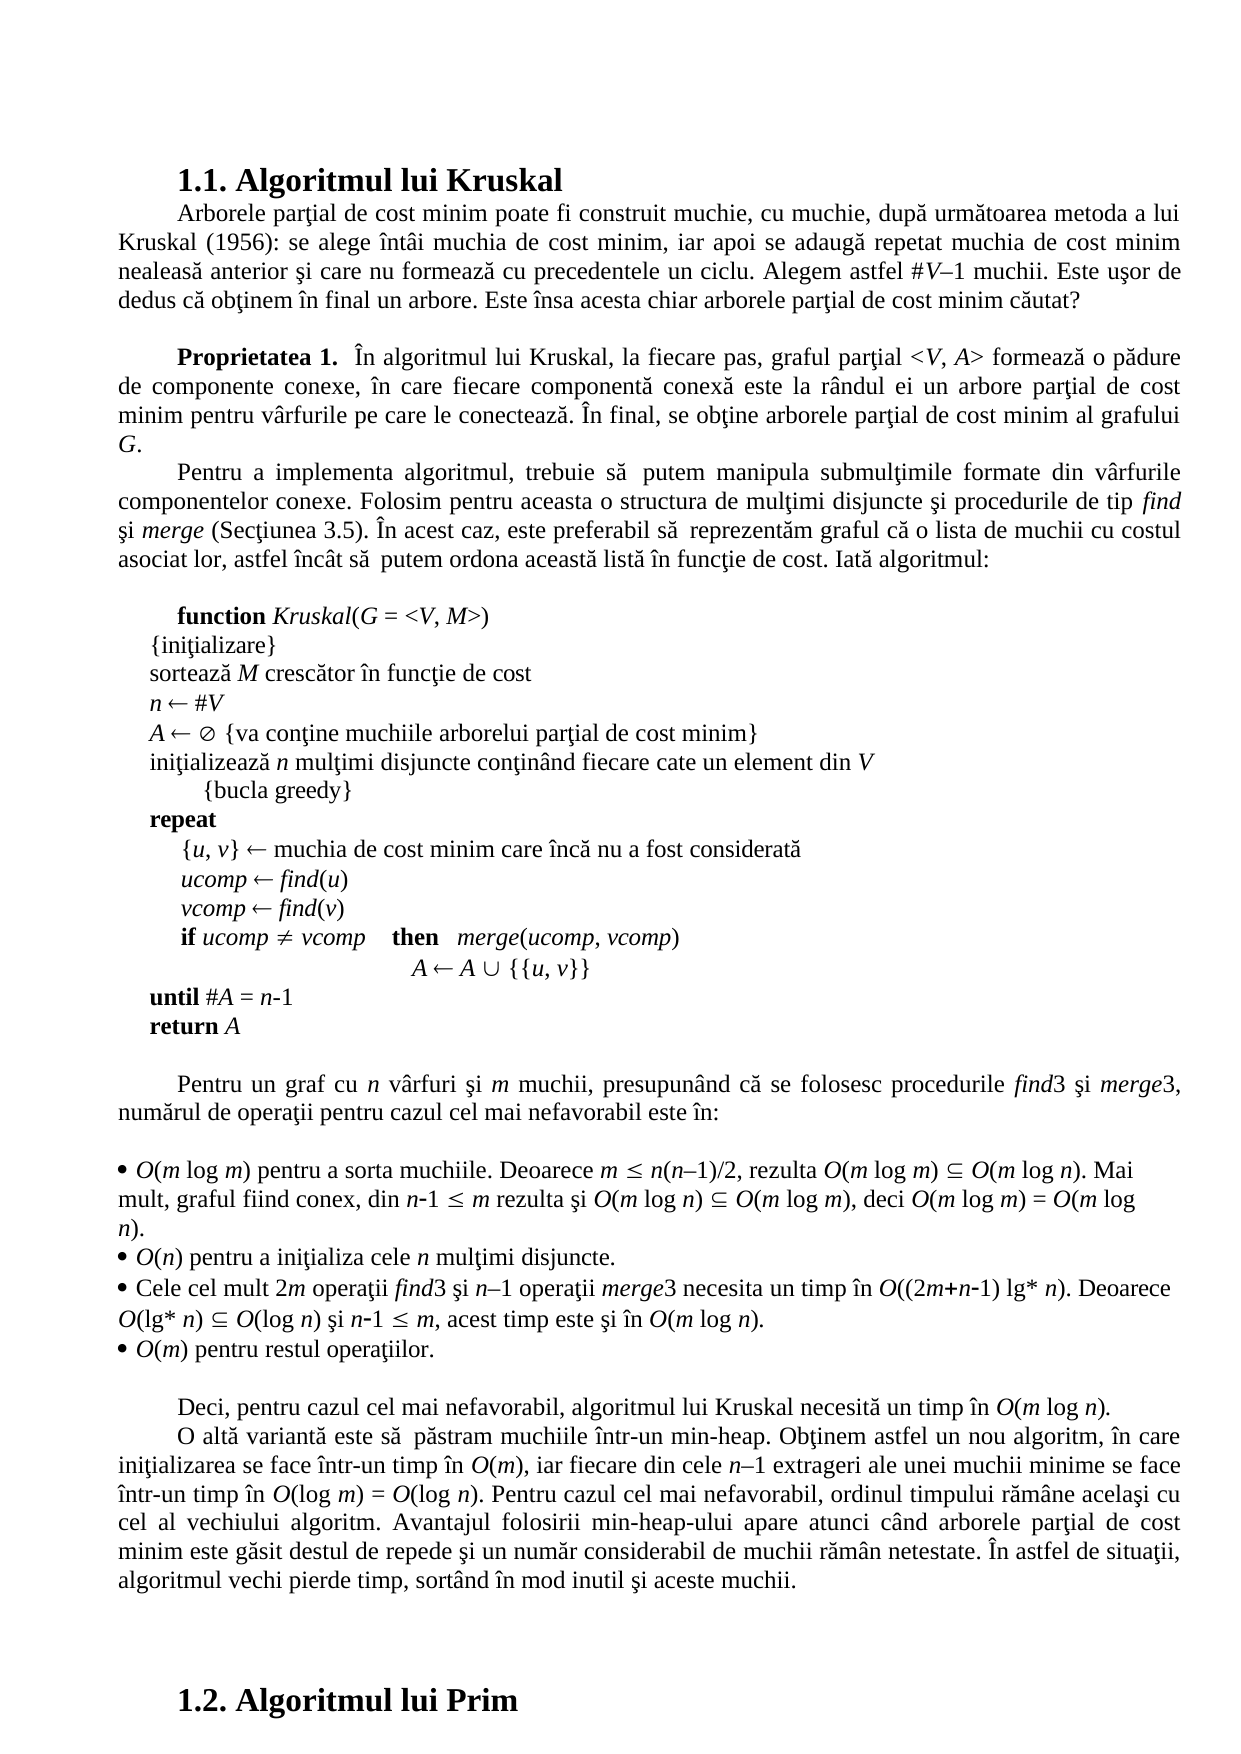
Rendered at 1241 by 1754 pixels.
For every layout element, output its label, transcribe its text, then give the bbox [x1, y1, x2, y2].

text n ¬ #V [149, 687, 1192, 718]
text function Kruskal(G = <V, M>) [177, 601, 1192, 630]
text Arborele parţial de cost minim poate fi construit muchie, cu muchie, după următoarea metoda a lui Kruskal (1956): se alege întâi muchia de cost minim, iar apoi se adaugă repetat muchia de cost minim nealeasă anterior şi care nu formează cu precedentele un ciclu. Alegem astfel #V–1 muchii. Este uşor de dedus că obţinem în final un arbore. Este însa acesta chiar arborele parţial de cost minim căutat? [118, 198, 1182, 313]
text Pentru un graf cu n vârfuri şi m muchii, presupunând că se folosesc procedurile find3 şi merge3, numărul de operaţii pentru cazul cel mai nefavorabil este în: [118, 1069, 1181, 1126]
text {iniţializare} [149, 630, 1192, 659]
text O(lg* n) Í O(log n) şi n-1 £ m, acest timp este şi în O(m log n). [118, 1302, 1192, 1333]
text A ¬ A È {{u, v}} [412, 952, 1192, 982]
text repeat [149, 804, 1192, 833]
text {u, v} ¬ muchia de cost minim care încă nu a fost considerată [181, 833, 1192, 864]
text if ucomp ¹ vcomp then merge(ucomp, vcomp) [181, 921, 1192, 952]
list Cele cel mult 2m operaţii find3 şi n–1 operaţii merge3 necesita un timp în O((2m+n-1) lg* n). Deoarece [118, 1272, 1192, 1302]
list O(n) pentru a iniţializa cele n mulţimi disjuncte. [118, 1241, 1192, 1272]
text sortează M crescător în funcţie de cost [149, 659, 1192, 687]
text Deci, pentru cazul cel mai nefavorabil, algoritmul lui Kruskal necesită un timp în O(m log n). [177, 1392, 1192, 1421]
text ucomp ¬ find(u) vcomp ¬ find(v) [181, 864, 412, 921]
list O(m log m) pentru a sorta muchiile. Deoarece m £ n(n–1)/2, rezulta O(m log m) Í O(m log n). Mai mult, graful fiind conex, din n-1 £ m rezulta şi O(m log n) Í O(m log m), deci O(m log m) = O(m log n). [118, 1155, 1167, 1241]
text until #A = n-1 [149, 982, 1192, 1011]
text 1.1. Algoritmul lui Kruskal [118, 160, 1181, 198]
list O(m) pentru restul operaţiilor. [118, 1333, 1192, 1364]
text 1.2. Algoritmul lui Prim [118, 1680, 1181, 1718]
text Pentru a implementa algoritmul, trebuie să putem manipula submulţimile formate din vârfurile componentelor conexe. Folosim pentru aceasta o structura de mulţimi disjuncte şi procedurile de tip find şi merge (Secţiunea 3.5). În acest caz, este preferabil să reprezentăm graful că o lista de muchii cu costul asociat lor, astfel încât să putem ordona această listă în funcţie de cost. Iată algoritmul: [118, 457, 1181, 572]
text {bucla greedy} [202, 776, 1192, 804]
text Proprietatea 1. În algoritmul lui Kruskal, la fiecare pas, graful parţial <V, A> formează o pădure de componente conexe, în care fiecare componentă conexă este la rândul ei un arbore parţial de cost minim pentru vârfurile pe care le conectează. În final, se obţine arborele parţial de cost minim al grafului G. [118, 342, 1181, 457]
text return A [149, 1011, 1192, 1040]
text A ¬ Æ {va conţine muchiile arborelui parţial de cost minim} iniţializează n mulţimi disjuncte conţinând fiecare cate un element din V [149, 718, 882, 776]
